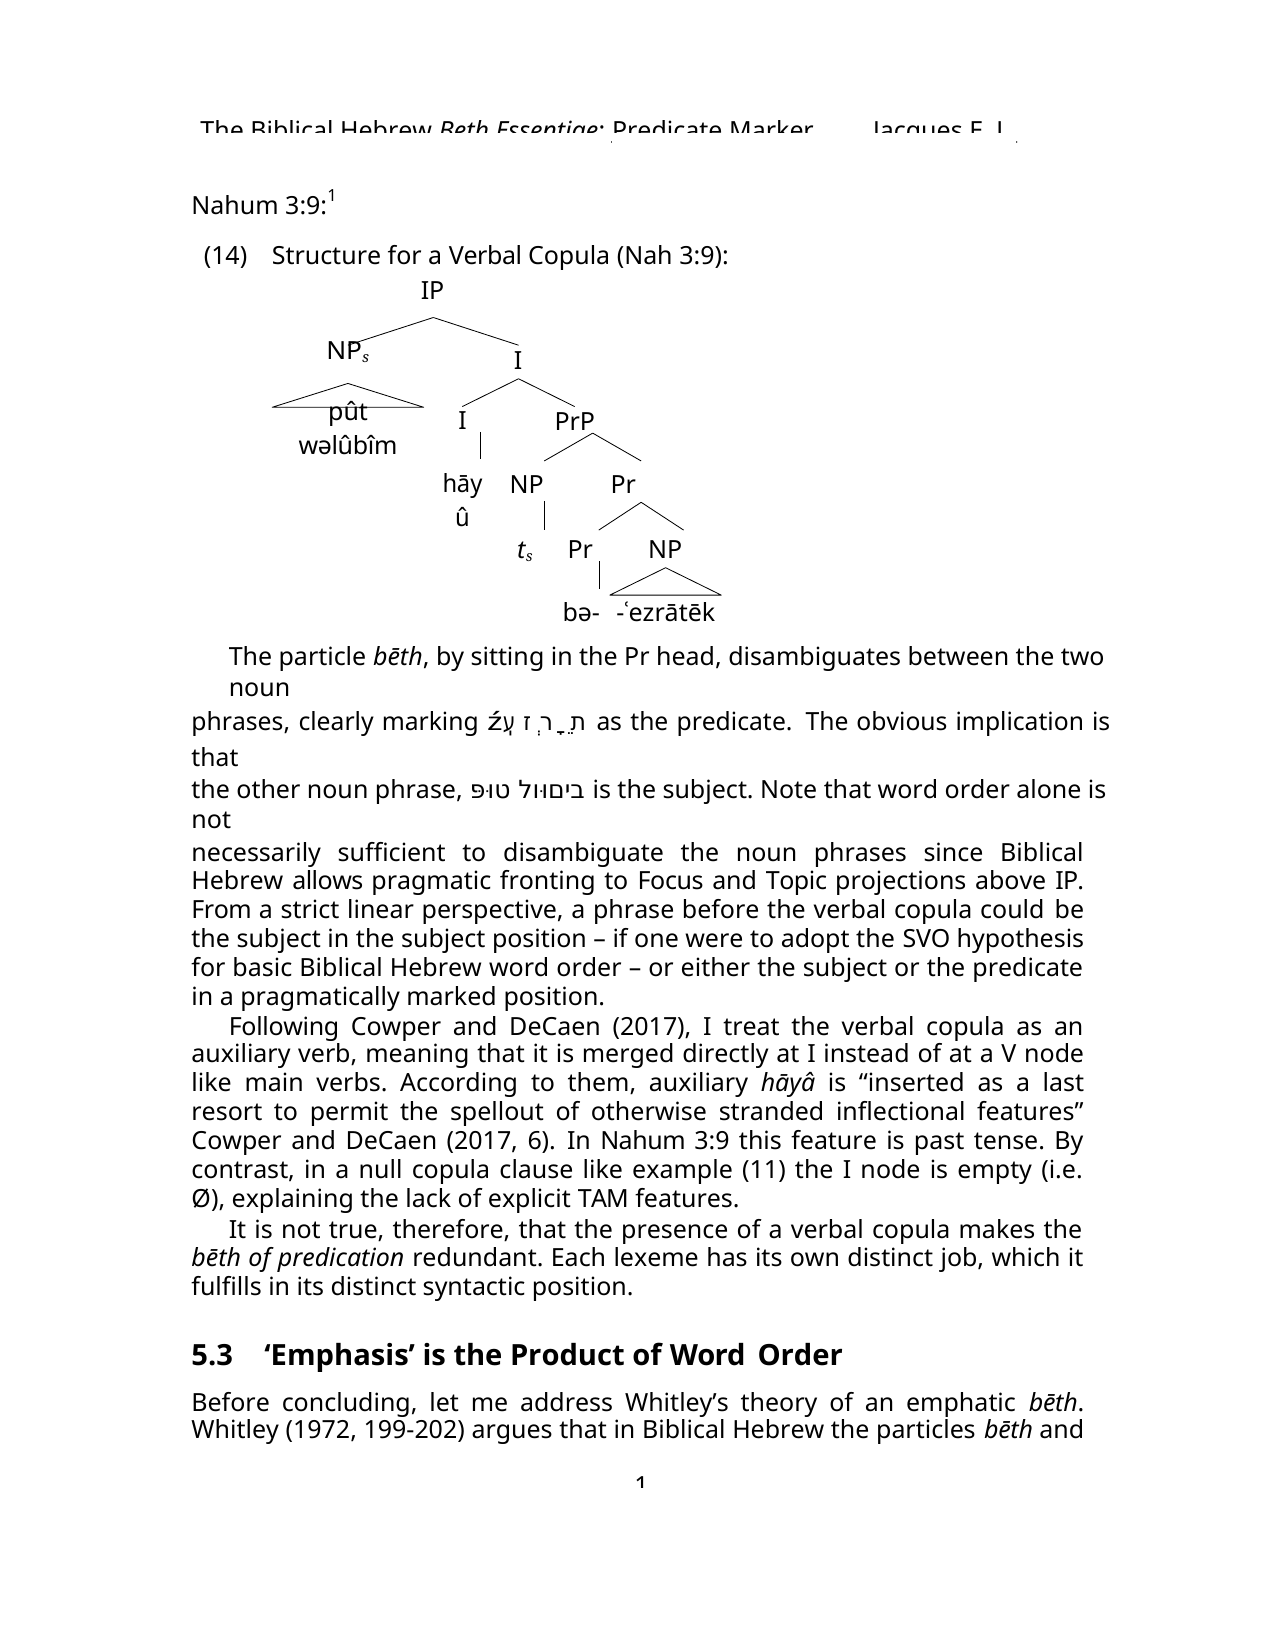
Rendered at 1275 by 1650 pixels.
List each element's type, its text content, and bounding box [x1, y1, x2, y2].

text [191, 1388, 1084, 1446]
text ts Pr NP [517, 532, 1114, 566]
text Following Cowper and DeCaen (2017), I treat the verbal copula as an auxiliary verb, meaning that it is merged directly at I instead of at a V node like main verbs. According to them, auxiliary hāyâ is “inserted as a last resort to permit the spellout of otherwise stranded inflectional features” Cowper and DeCaen (2017, 6). In Nahum 3:9 this feature is past tense. By contrast, in a null copula clause like example (11) the I node is empty (i.e. Ø), explaining the lack of explicit TAM features. [191, 1012, 1084, 1215]
text NPs [280, 332, 415, 367]
text Nahum 3:9:1 [191, 184, 1114, 221]
text IP [421, 272, 1114, 306]
text phrases, clearly marking źֽת ֵ ָר ְז ע as the predicate. The obvious implication is that [191, 702, 1114, 774]
subtitle ‘Emphasis’ is the Product of Word Order [191, 1334, 1114, 1374]
text necessarily sufficient to disambiguate the noun phrases since Biblical Hebrew allows pragmatic fronting to Focus and Topic projections above IP. From a strict linear perspective, a phrase before the verbal copula could be the subject in the subject position – if one were to adopt the SVO hypothesis for basic Biblical Hebrew word order – or either the subject or the predicate in a pragmatically marked position. [191, 839, 1084, 1012]
text I [514, 343, 1114, 377]
text pût wəlûbîm [281, 408, 415, 462]
text the other noun phrase, ביםוּול טוּפּ is the subject. Note that word order alone is not [191, 774, 1114, 835]
text It is not true, therefore, that the presence of a verbal copula makes the bēth of predication redundant. Each lexeme has its own distinct job, which it fulfills in its distinct syntactic position. [191, 1216, 1084, 1302]
text I [436, 403, 488, 437]
text hāyû [436, 465, 488, 533]
text PrP [492, 404, 657, 438]
text The particle bēth, by sitting in the Pr head, disambiguates between the two noun [228, 642, 1114, 702]
text bə- -ʿezrātēk [179, 594, 1098, 628]
text NP Pr [492, 467, 653, 501]
text (14) Structure for a Verbal Copula (Nah 3:9): [203, 237, 1114, 272]
